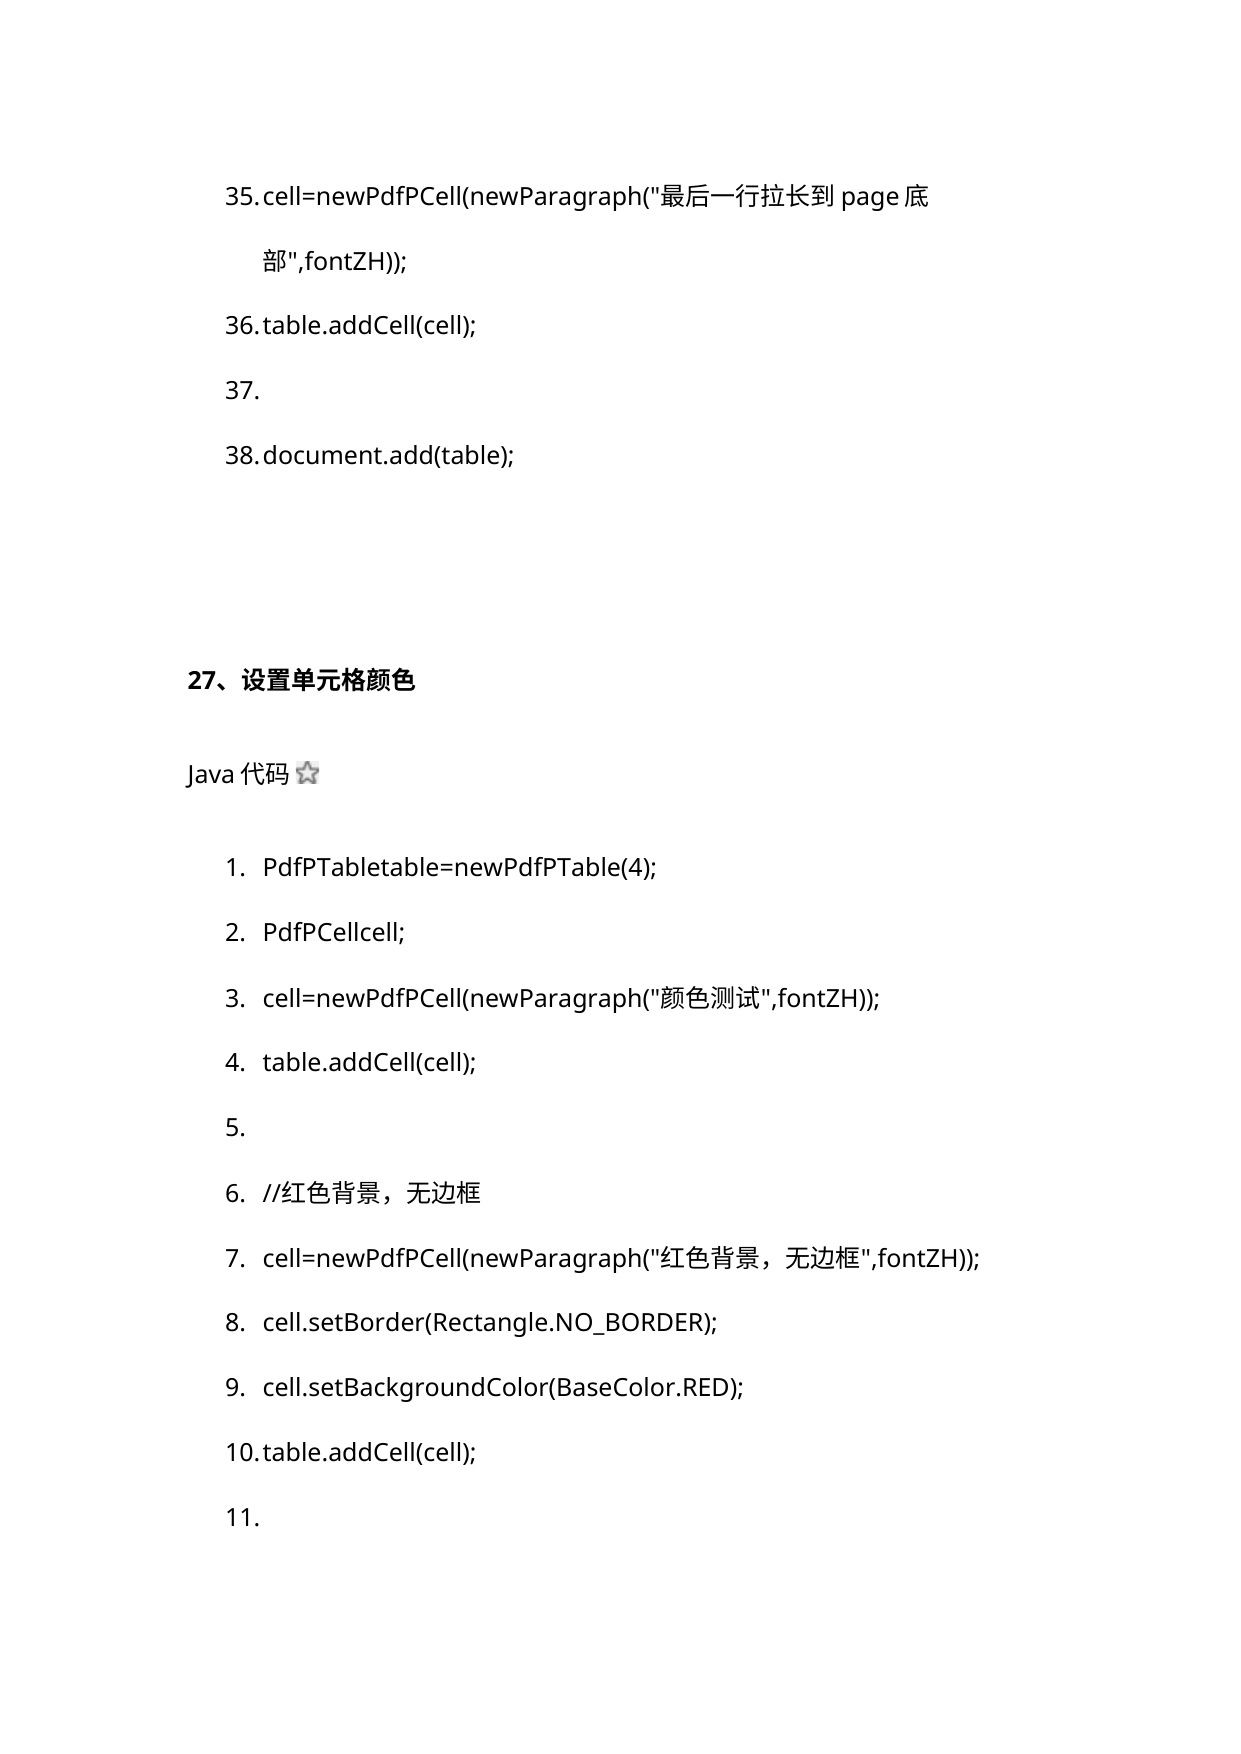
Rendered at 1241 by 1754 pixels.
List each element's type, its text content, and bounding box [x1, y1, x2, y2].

list //红色背景，无边框 [225, 1159, 1053, 1224]
picture [295, 761, 320, 784]
list table.addCell(cell); [225, 1029, 1053, 1094]
list cell=newPdfPCell(newParagraph("最后一行拉长到page底部",fontZH)); [225, 162, 1053, 292]
list cell.setBorder(Rectangle.NO_BORDER); [225, 1289, 1053, 1354]
text Java代码 [187, 740, 1053, 805]
list PdfPTabletable=newPdfPTable(4); [225, 834, 1053, 899]
list document.add(table); [225, 422, 1053, 487]
list cell=newPdfPCell(newParagraph("红色背景，无边框",fontZH)); [225, 1224, 1053, 1289]
list cell.setBackgroundColor(BaseColor.RED); [225, 1354, 1053, 1419]
list PdfPCellcell; [225, 899, 1053, 964]
list cell=newPdfPCell(newParagraph("颜色测试",fontZH)); [225, 964, 1053, 1029]
list table.addCell(cell); [225, 1419, 1053, 1484]
text 27、设置单元格颜色 [187, 516, 1053, 711]
list table.addCell(cell); [225, 292, 1053, 357]
